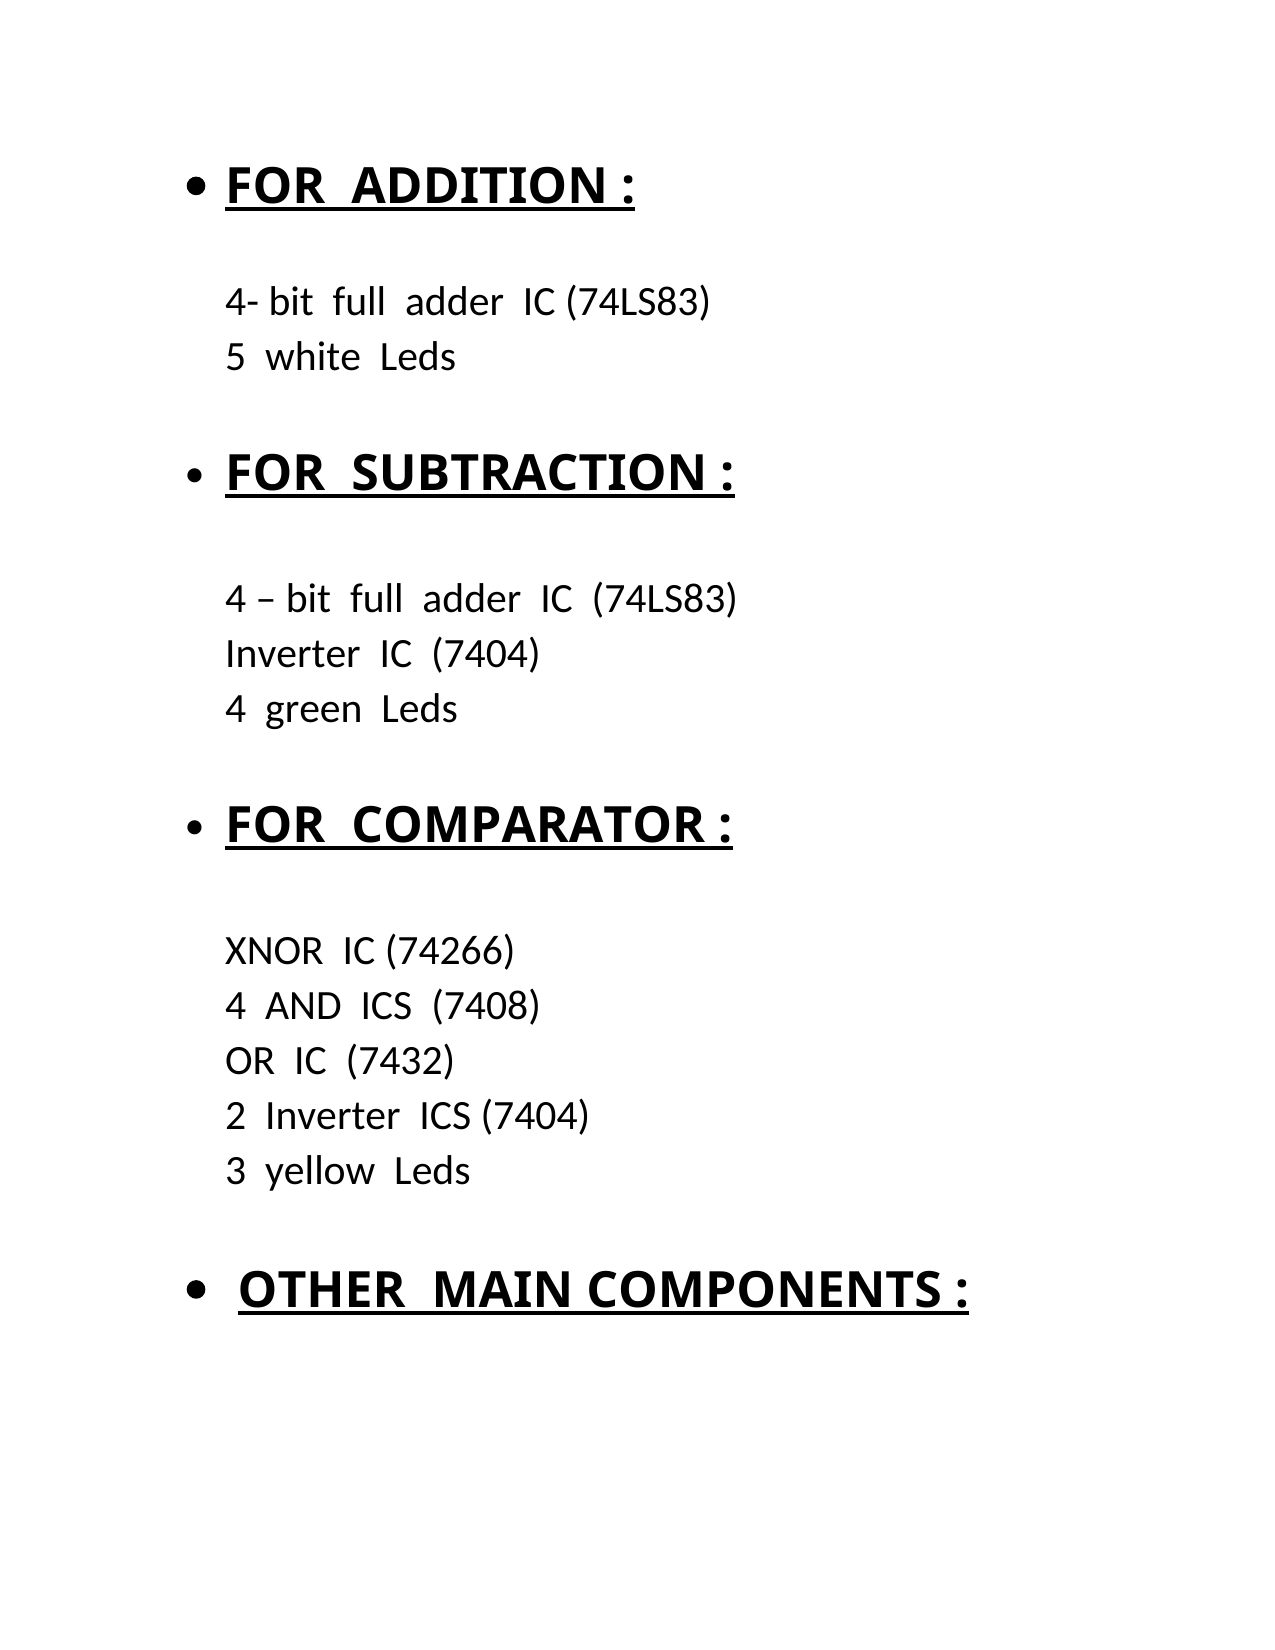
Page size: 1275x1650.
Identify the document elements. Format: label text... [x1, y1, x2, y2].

list FOR ADDITION : [187, 150, 1125, 218]
list OTHER MAIN COMPONENTS : [187, 1254, 1125, 1322]
list OR IC (7432) [225, 1034, 1125, 1085]
list Inverter IC (7404) [225, 627, 1125, 678]
list 4 – bit full adder IC (74LS83) [225, 572, 1125, 623]
list 4- bit full adder IC (74LS83) [225, 275, 1125, 326]
list 4 green Leds [225, 682, 1125, 733]
list 3 yellow Leds [225, 1144, 1125, 1195]
list FOR SUBTRACTION : [187, 437, 1125, 505]
list 5 white Leds [225, 330, 1125, 381]
list 4 AND ICS (7408) [225, 979, 1125, 1030]
list FOR COMPARATOR : [187, 789, 1125, 857]
list XNOR IC (74266) [225, 924, 1125, 975]
list 2 Inverter ICS (7404) [225, 1089, 1125, 1140]
